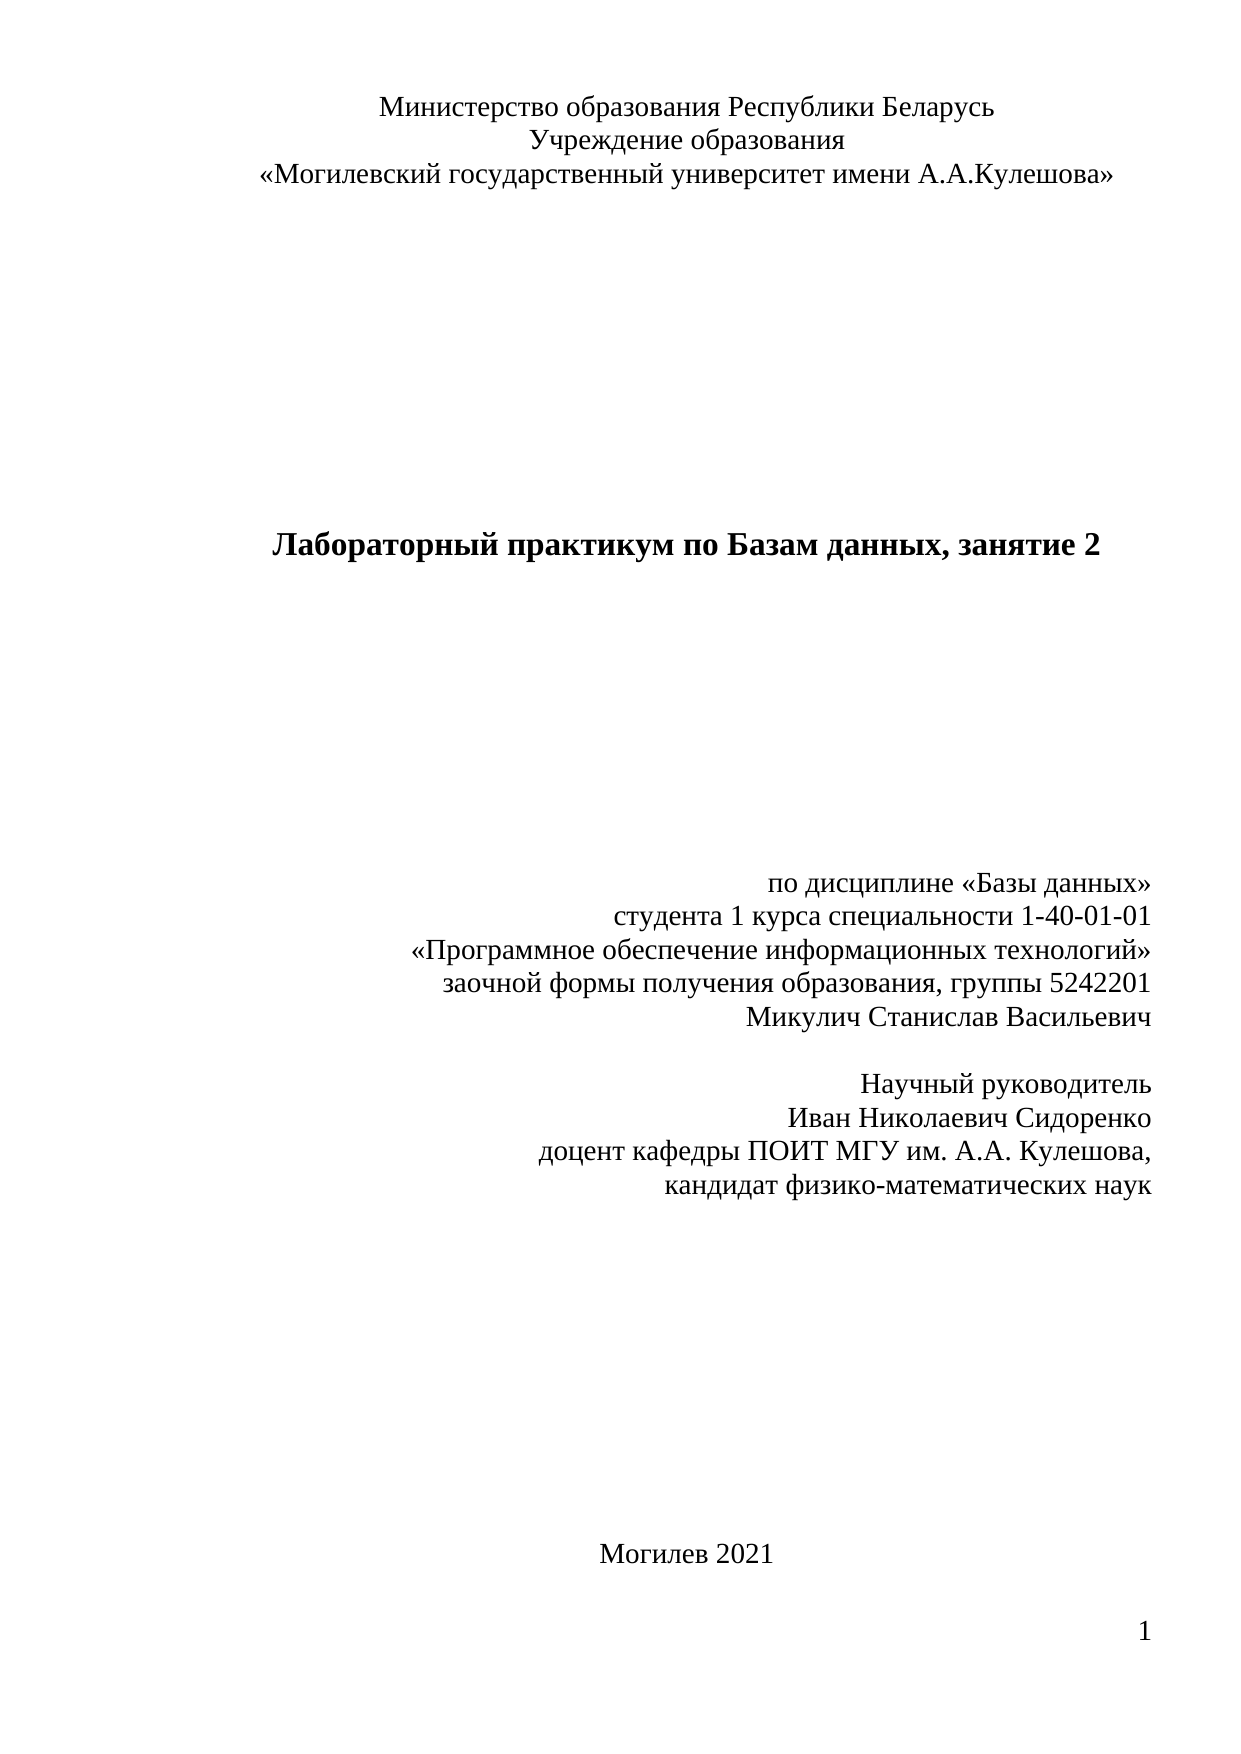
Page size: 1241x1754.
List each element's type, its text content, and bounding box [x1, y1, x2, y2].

text Микулич Станислав Васильевич [177, 999, 1152, 1033]
text Министерство образования Республики Беларусь [177, 89, 1152, 122]
text Научный руководитель [177, 1066, 1152, 1100]
text «Программное обеспечение информационных технологий» [177, 932, 1152, 966]
text Лабораторный практикум по Базам данных, занятие 2 [177, 525, 1152, 563]
text «Могилевский государственный университет имени А.А.Кулешова» [177, 156, 1152, 189]
text кандидат физико-математических наук [177, 1167, 1152, 1200]
text по дисциплине «Базы данных» [177, 865, 1152, 898]
text заочной формы получения образования, группы 5242201 [177, 966, 1152, 999]
text Иван Николаевич Сидоренко [177, 1100, 1152, 1133]
text доцент кафедры ПОИТ МГУ им. А.А. Кулешова, [177, 1133, 1152, 1167]
text cтудента 1 курса специальности 1-40-01-01 [177, 898, 1152, 932]
text Учреждение образования [177, 122, 1152, 156]
text Могилев 2021 [177, 1536, 1152, 1569]
